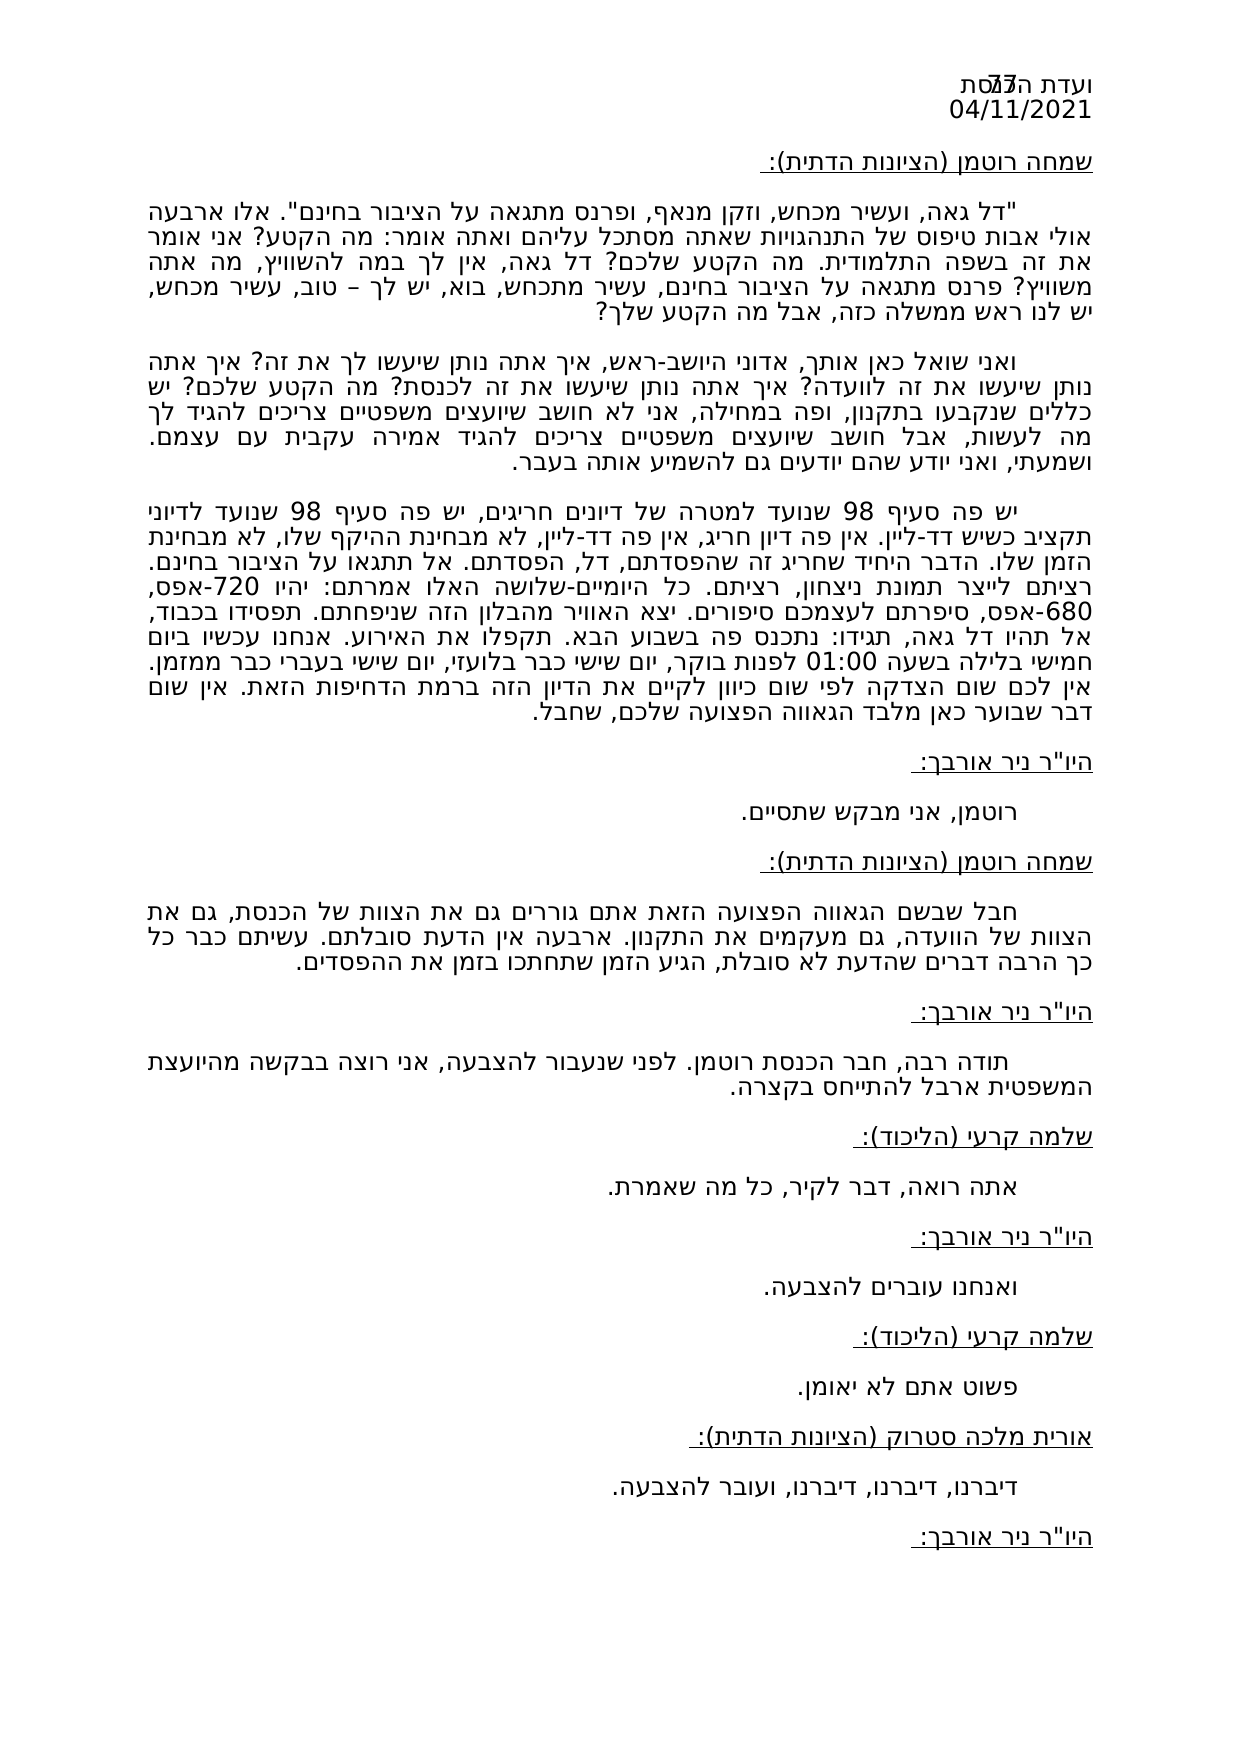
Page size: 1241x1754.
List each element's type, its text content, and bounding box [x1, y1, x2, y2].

text << יור >> היו"ר ניר אורבך: << יור >> [147, 1000, 1093, 1025]
text דיברנו, דיברנו, דיברנו, ועובר להצבעה. [147, 1475, 1093, 1500]
text יש פה סעיף 98 שנועד למטרה של דיונים חריגים, יש פה סעיף 98 שנועד לדיוני תקציב כשיש דד-ליין. אין פה דיון חריג, אין פה דד-ליין, לא מבחינת ההיקף שלו, לא מבחינת הזמן שלו. הדבר היחיד שחריג זה שהפסדתם, דל, הפסדתם. אל תתגאו על הציבור בחינם. רציתם לייצר תמונת ניצחון, רציתם. כל היומיים-שלושה האלו אמרתם: יהיו 720-אפס, 680-אפס, סיפרתם לעצמכם סיפורים. יצא האוויר מהבלון הזה שניפחתם. תפסידו בכבוד, אל תהיו דל גאה, תגידו: נתכנס פה בשבוע הבא. תקפלו את האירוע. אנחנו עכשיו ביום חמישי בלילה בשעה 01:00 לפנות בוקר, יום שישי כבר בלועזי, יום שישי בעברי כבר ממזמן. אין לכם שום הצדקה לפי שום כיוון לקיים את הדיון הזה ברמת הדחיפות הזאת. אין שום דבר שבוער כאן מלבד הגאווה הפצועה שלכם, שחבל. [147, 500, 1093, 725]
text ואני שואל כאן אותך, אדוני היושב-ראש, איך אתה נותן שיעשו לך את זה? איך אתה נותן שיעשו את זה לוועדה? איך אתה נותן שיעשו את זה לכנסת? מה הקטע שלכם? יש כללים שנקבעו בתקנון, ופה במחילה, אני לא חושב שיועצים משפטיים צריכים להגיד לך מה לעשות, אבל חושב שיועצים משפטיים צריכים להגיד אמירה עקבית עם עצמם. ושמעתי, ואני יודע שהם יודעים גם להשמיע אותה בעבר. [147, 350, 1093, 475]
text << דובר >> שמחה רוטמן (הציונות הדתית): << דובר >> [147, 150, 1093, 175]
text << יור >> היו"ר ניר אורבך: << יור >> [147, 1525, 1093, 1550]
text << דובר >> אורית מלכה סטרוק (הציונות הדתית): << דובר >> [147, 1425, 1093, 1450]
text "דל גאה, ועשיר מכחש, וזקן מנאף, ופרנס מתגאה על הציבור בחינם". אלו ארבעה אולי אבות טיפוס של התנהגויות שאתה מסתכל עליהם ואתה אומר: מה הקטע? אני אומר את זה בשפה התלמודית. מה הקטע שלכם? דל גאה, אין לך במה להשוויץ, מה אתה משוויץ? פרנס מתגאה על הציבור בחינם, עשיר מתכחש, בוא, יש לך – טוב, עשיר מכחש, יש לנו ראש ממשלה כזה, אבל מה הקטע שלך? [147, 200, 1093, 325]
text << יור >> היו"ר ניר אורבך: << יור >> [147, 750, 1093, 775]
text ואנחנו עוברים להצבעה. [147, 1275, 1093, 1300]
text תודה רבה, חבר הכנסת רוטמן. לפני שנעבור להצבעה, אני רוצה בבקשה מהיועצת המשפטית ארבל להתייחס בקצרה. [147, 1050, 1093, 1100]
text אתה רואה, דבר לקיר, כל מה שאמרת. [147, 1175, 1093, 1200]
text << יור >> היו"ר ניר אורבך: << יור >> [147, 1225, 1093, 1250]
text << דובר >> שמחה רוטמן (הציונות הדתית): << דובר >> [147, 850, 1093, 875]
text << דובר >> שלמה קרעי (הליכוד): << דובר >> [147, 1125, 1093, 1150]
text רוטמן, אני מבקש שתסיים. [147, 800, 1093, 825]
text חבל שבשם הגאווה הפצועה הזאת אתם גוררים גם את הצוות של הכנסת, גם את הצוות של הוועדה, גם מעקמים את התקנון. ארבעה אין הדעת סובלתם. עשיתם כבר כל כך הרבה דברים שהדעת לא סובלת, הגיע הזמן שתחתכו בזמן את ההפסדים. [147, 900, 1093, 975]
text << דובר >> שלמה קרעי (הליכוד): << דובר >> [147, 1325, 1093, 1350]
text פשוט אתם לא יאומן. [147, 1375, 1093, 1400]
